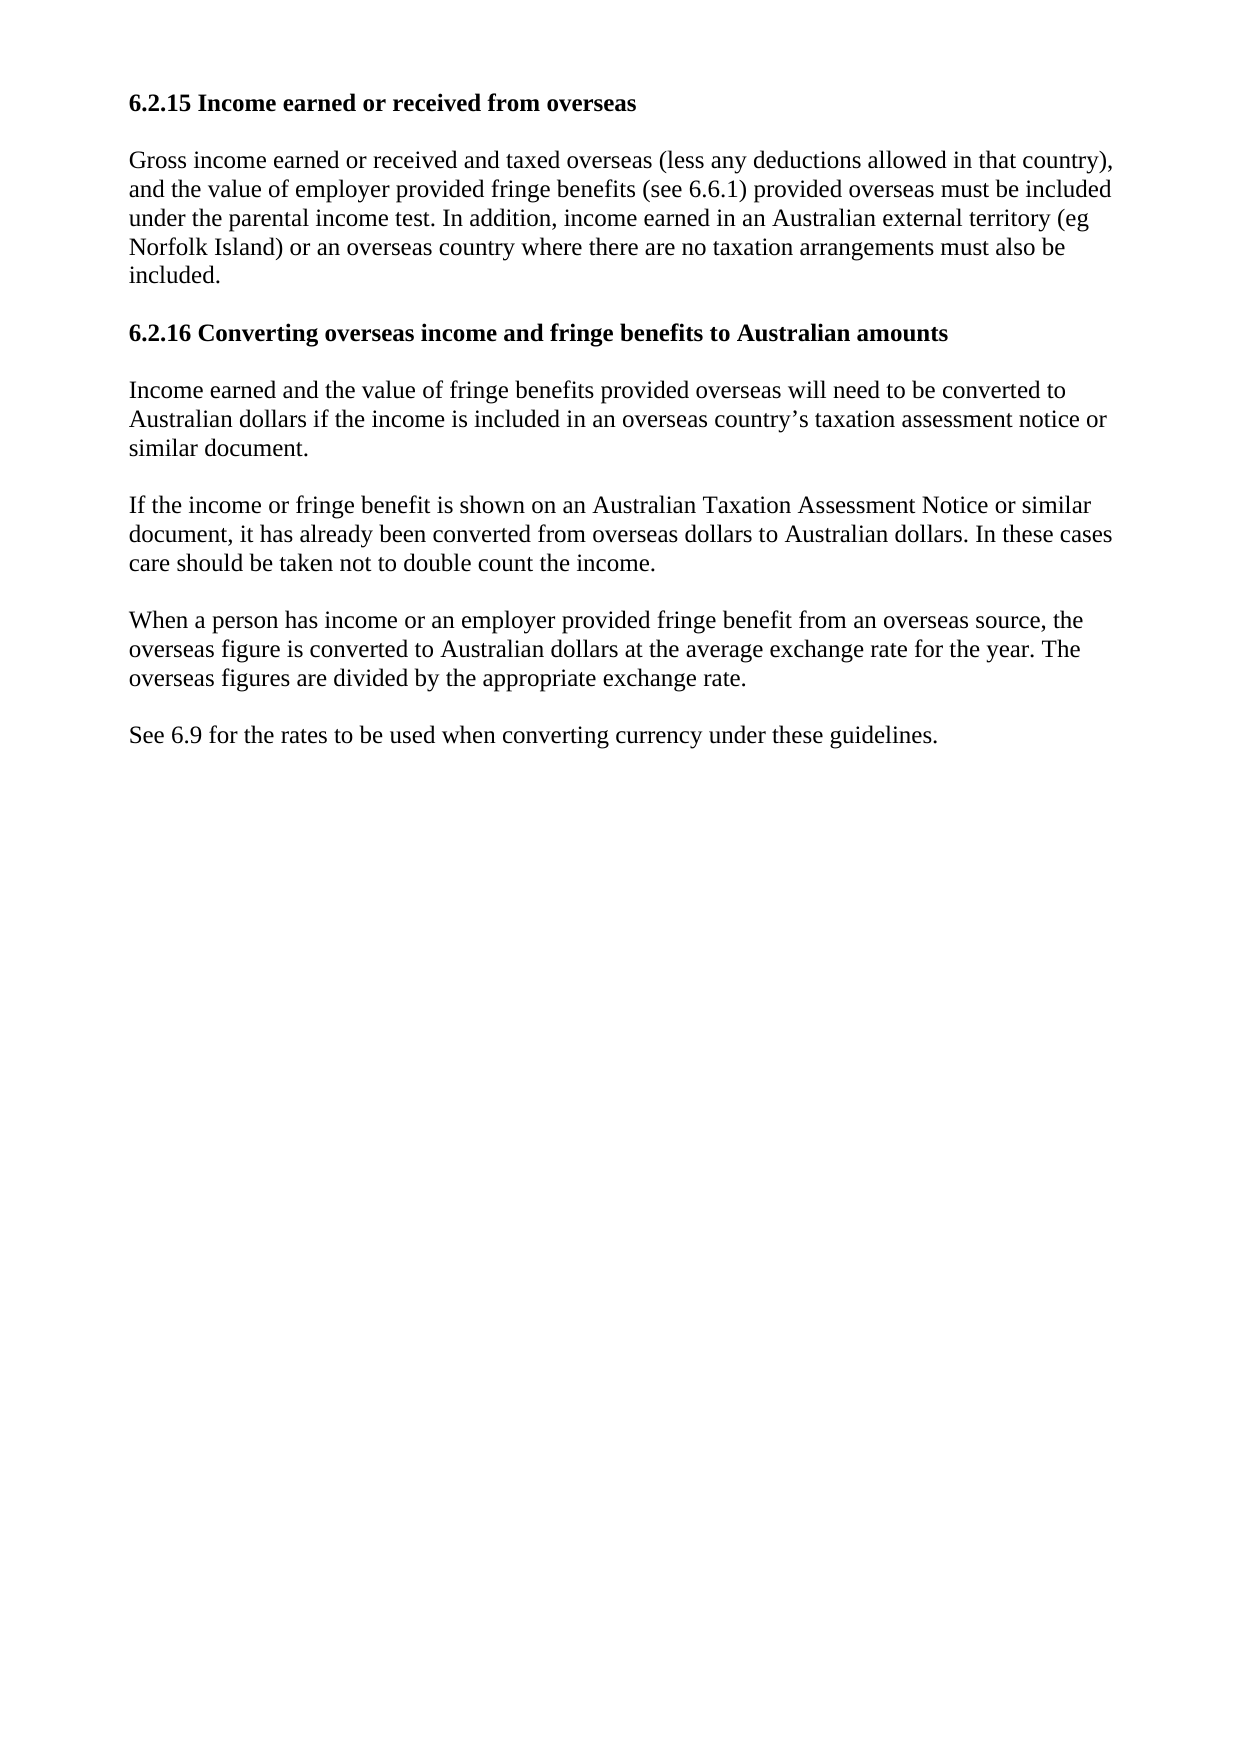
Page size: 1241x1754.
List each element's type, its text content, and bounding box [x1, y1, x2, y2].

subtitle 6.2.15 Income earned or received from overseas [128, 88, 1122, 117]
subtitle 6.2.16 Converting overseas income and fringe benefits to Australian amounts [128, 318, 1122, 347]
text If the income or fringe benefit is shown on an Australian Taxation Assessment Notice or similar document, it has already been converted from overseas dollars to Australian dollars. In these cases care should be taken not to double count the income. [128, 490, 1122, 577]
text See 6.9 for the rates to be used when converting currency under these guidelines. [128, 720, 1122, 749]
text When a person has income or an employer provided fringe benefit from an overseas source, the overseas figure is converted to Australian dollars at the average exchange rate for the year. The overseas figures are divided by the appropriate exchange rate. [128, 605, 1122, 692]
text Income earned and the value of fringe benefits provided overseas will need to be converted to Australian dollars if the income is included in an overseas country’s taxation assessment notice or similar document. [128, 375, 1122, 462]
text Gross income earned or received and taxed overseas (less any deductions allowed in that country), and the value of employer provided fringe benefits (see 6.6.1) provided overseas must be included under the parental income test. In addition, income earned in an Australian external territory (eg ) or an overseas country where there are no taxation arrangements must also be included. [128, 145, 1122, 289]
